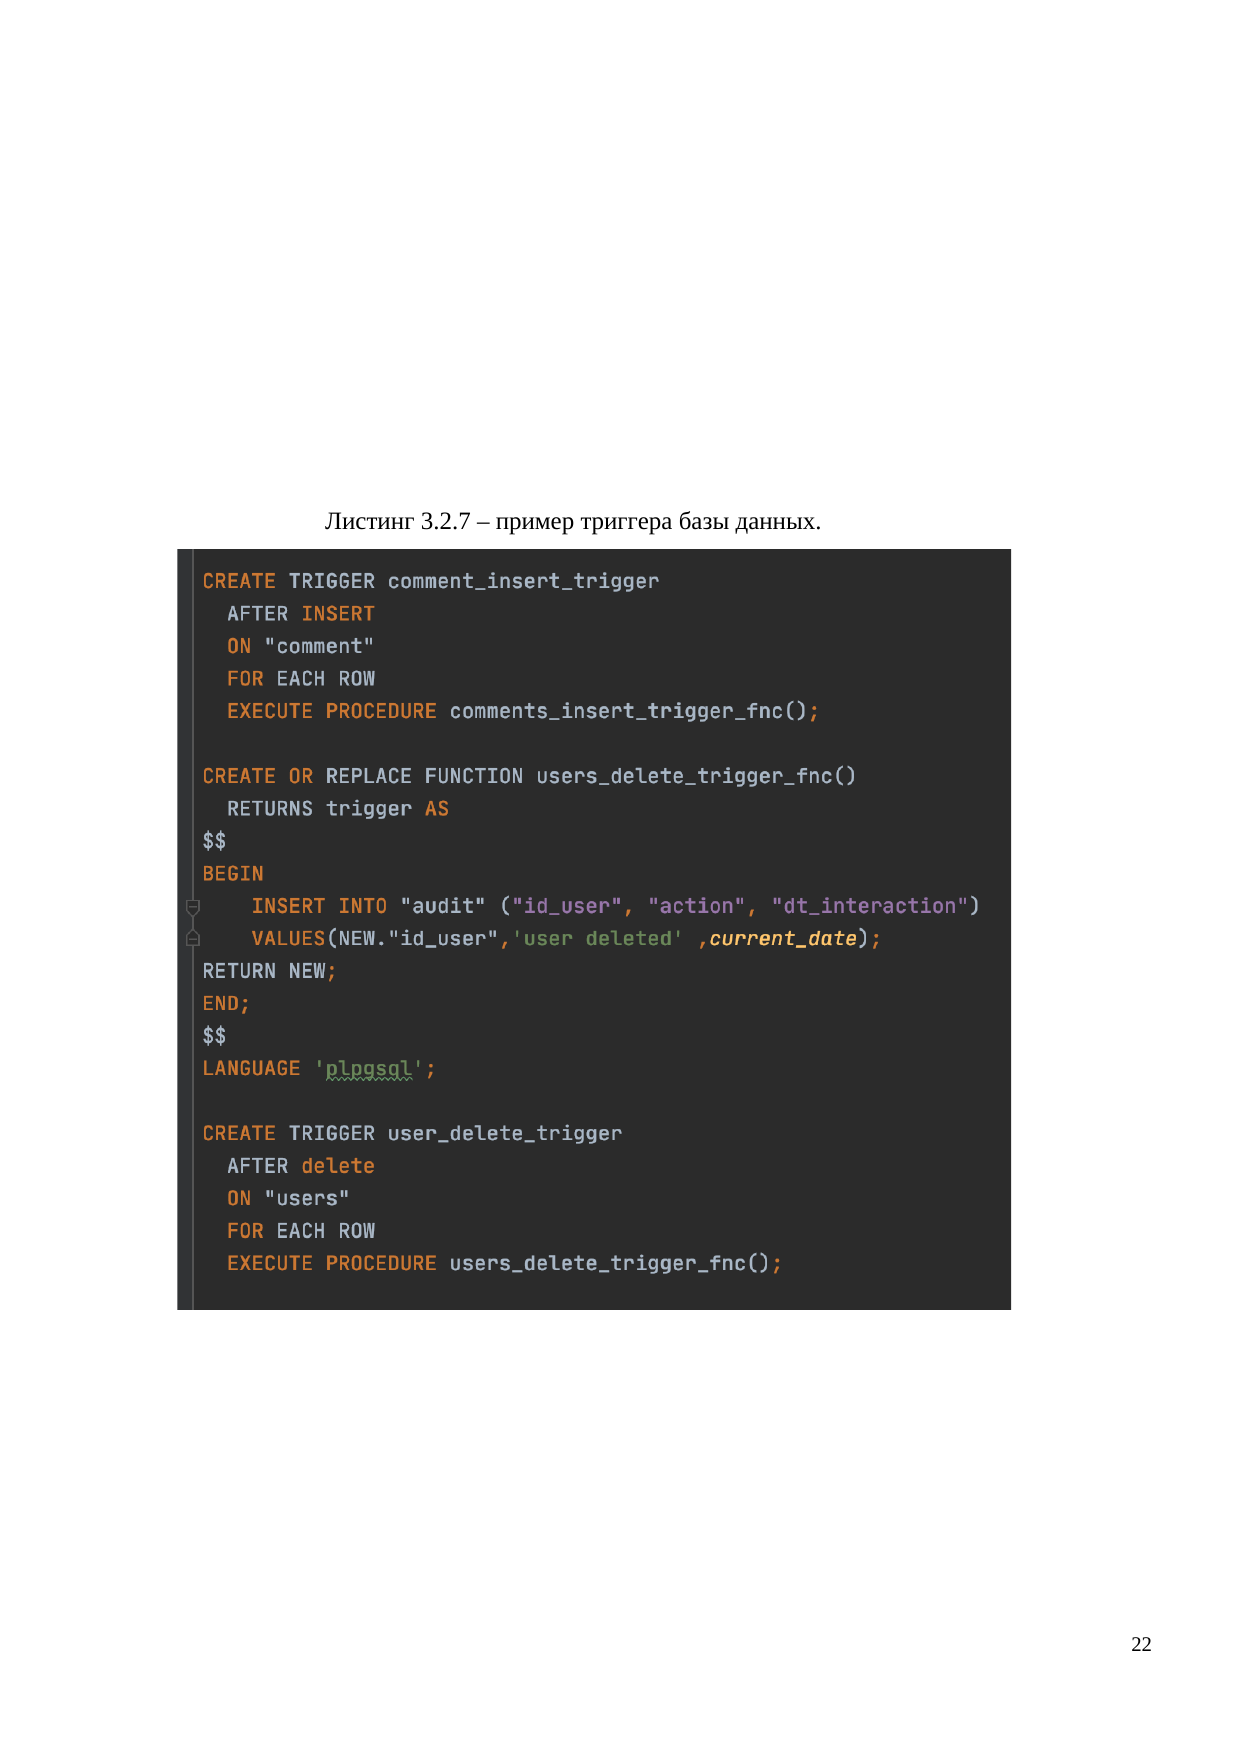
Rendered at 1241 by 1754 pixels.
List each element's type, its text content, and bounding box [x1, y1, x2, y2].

text Листинг 3.2.7 – пример триггера базы данных. [177, 506, 1152, 535]
picture [177, 549, 1012, 1310]
